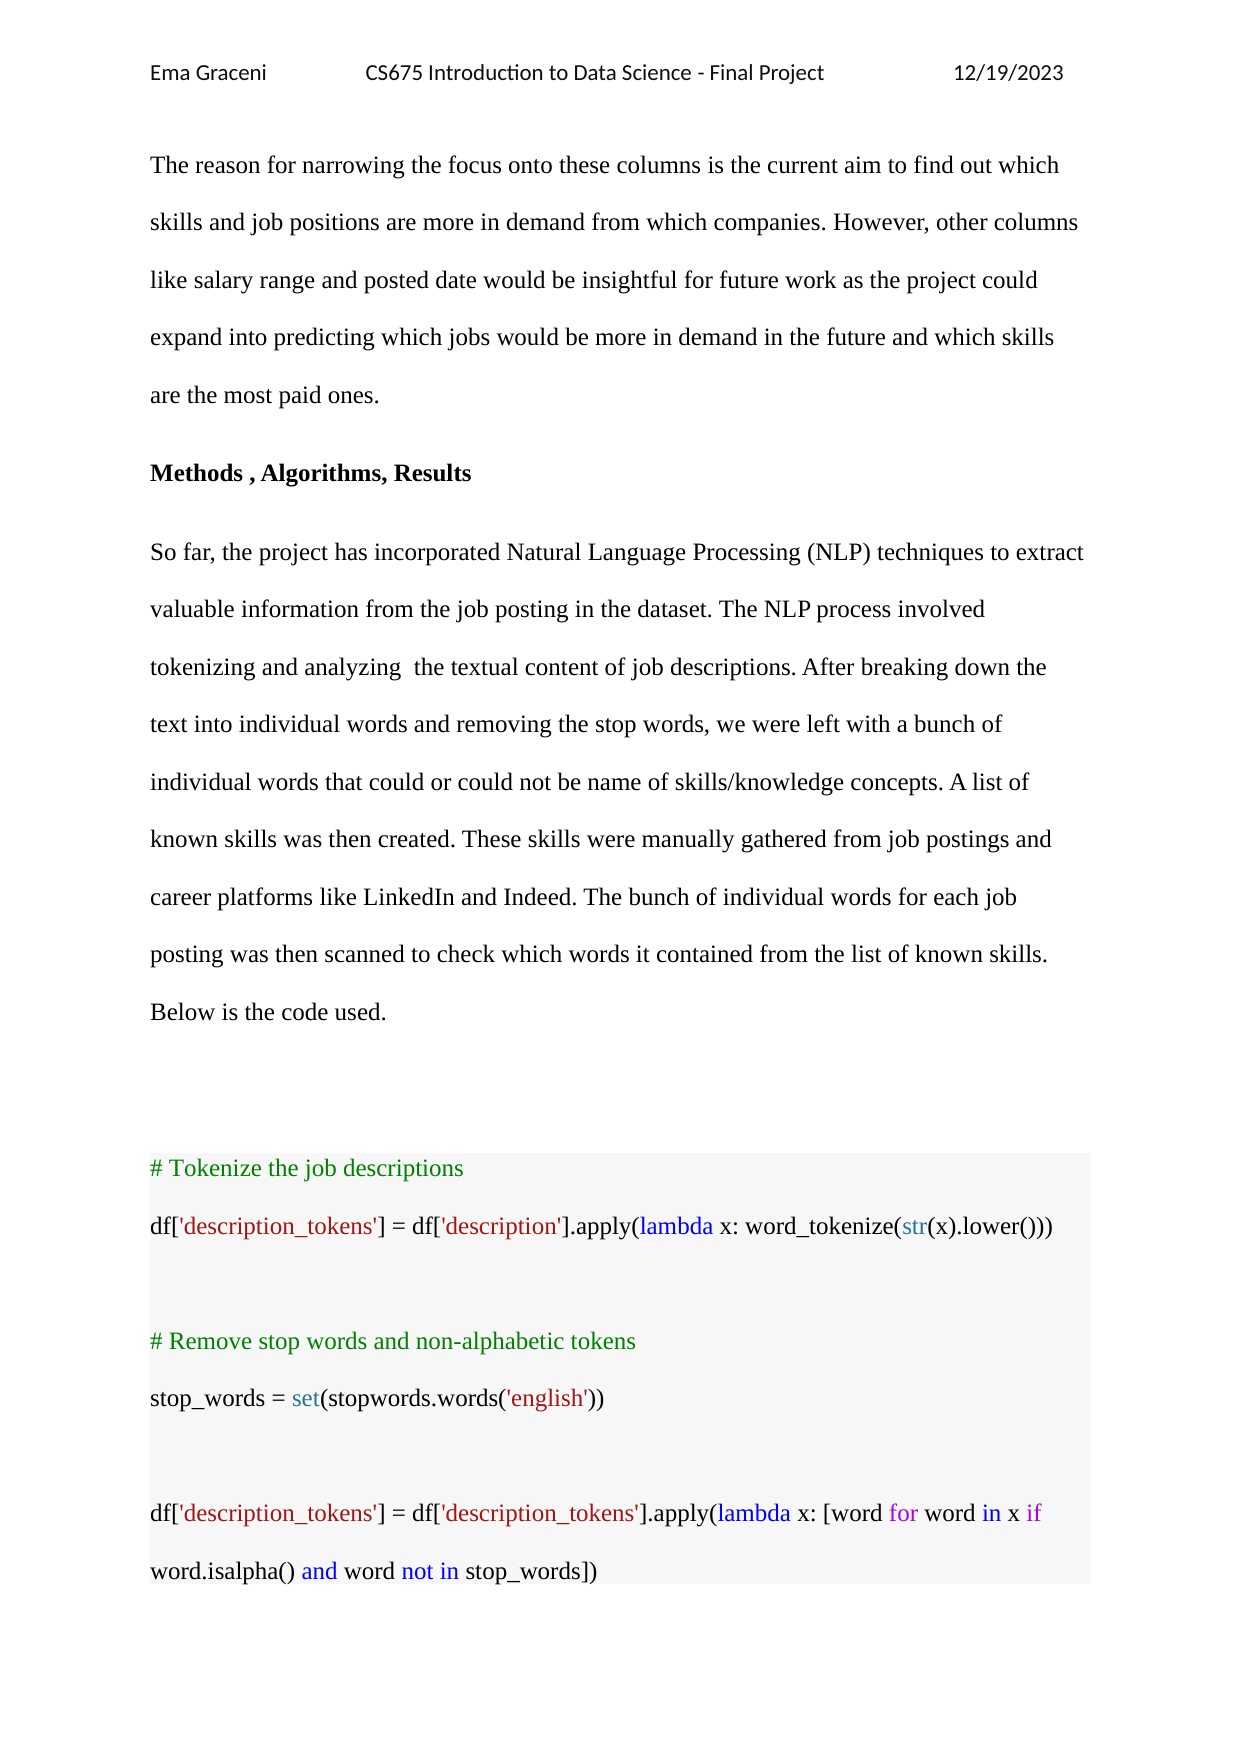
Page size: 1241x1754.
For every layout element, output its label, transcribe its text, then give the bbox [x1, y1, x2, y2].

text Methods , Algorithms, Results [150, 458, 1090, 487]
text # Tokenize the job descriptions [150, 1153, 1090, 1182]
text df['description_tokens'] = df['description_tokens'].apply(lambda x: [word for word in x if word.isalpha() and word not in stop_words]) [150, 1498, 1090, 1584]
text stop_words = set(stopwords.words('english')) [150, 1383, 1090, 1412]
text df['description_tokens'] = df['description'].apply(lambda x: word_tokenize(str(x).lower())) [150, 1211, 1090, 1239]
text The reason for narrowing the focus onto these columns is the current aim to find out which skills and job positions are more in demand from which companies. However, other columns like salary range and posted date would be insightful for future work as the project could expand into predicting which jobs would be more in demand in the future and which skills are the most paid ones. [150, 150, 1090, 409]
text So far, the project has incorporated Natural Language Processing (NLP) techniques to extract valuable information from the job posting in the dataset. The NLP process involved tokenizing and analyzing the textual content of job descriptions. After breaking down the text into individual words and removing the stop words, we were left with a bunch of individual words that could or could not be name of skills/knowledge concepts. A list of known skills was then created. These skills were manually gathered from job postings and career platforms like LinkedIn and Indeed. The bunch of individual words for each job posting was then scanned to check which words it contained from the list of known skills. Below is the code used. [150, 537, 1090, 1025]
text # Remove stop words and non-alphabetic tokens [150, 1326, 1090, 1354]
